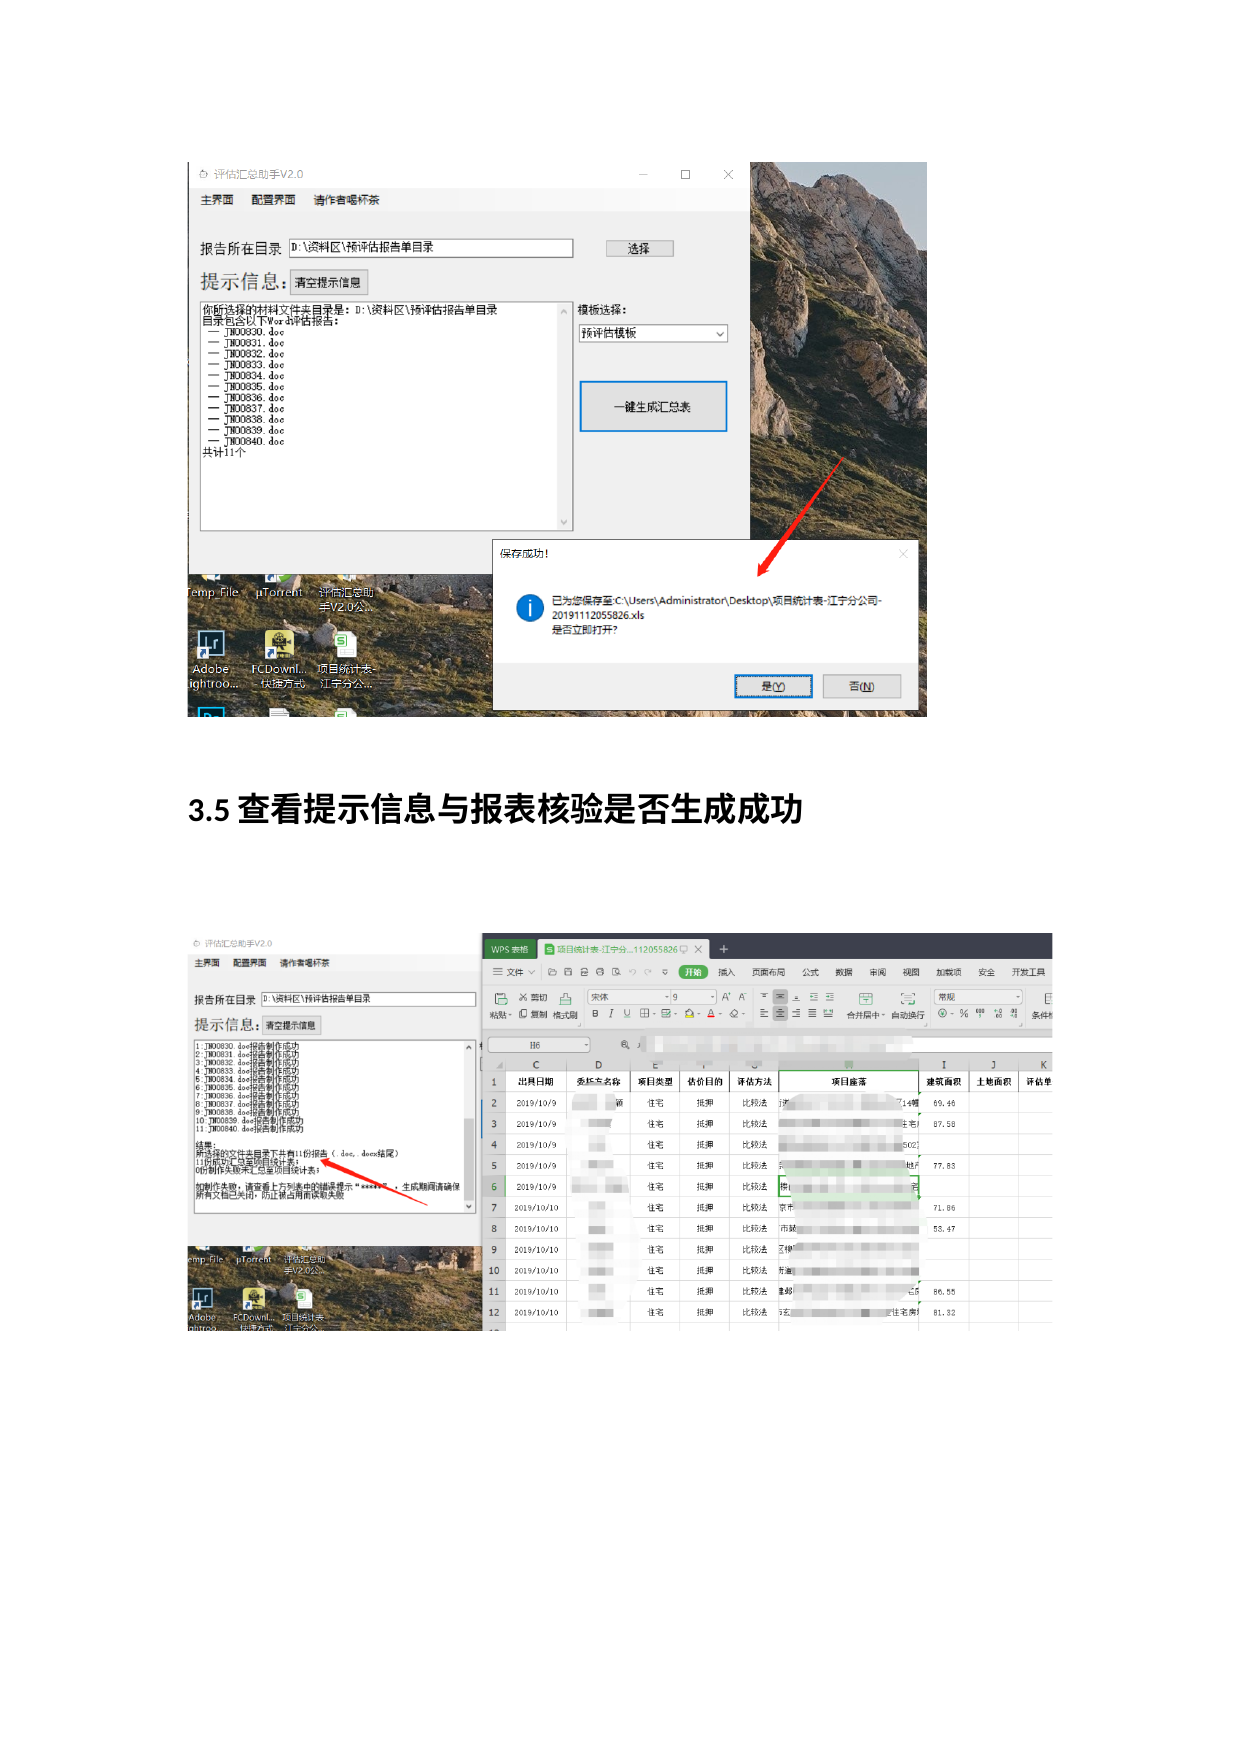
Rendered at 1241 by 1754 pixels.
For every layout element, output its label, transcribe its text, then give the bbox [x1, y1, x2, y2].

subtitle 3.5查看提示信息与报表核验是否生成成功 [187, 774, 1053, 839]
picture [187, 162, 927, 717]
picture [201, 710, 221, 717]
picture [187, 933, 1053, 1331]
